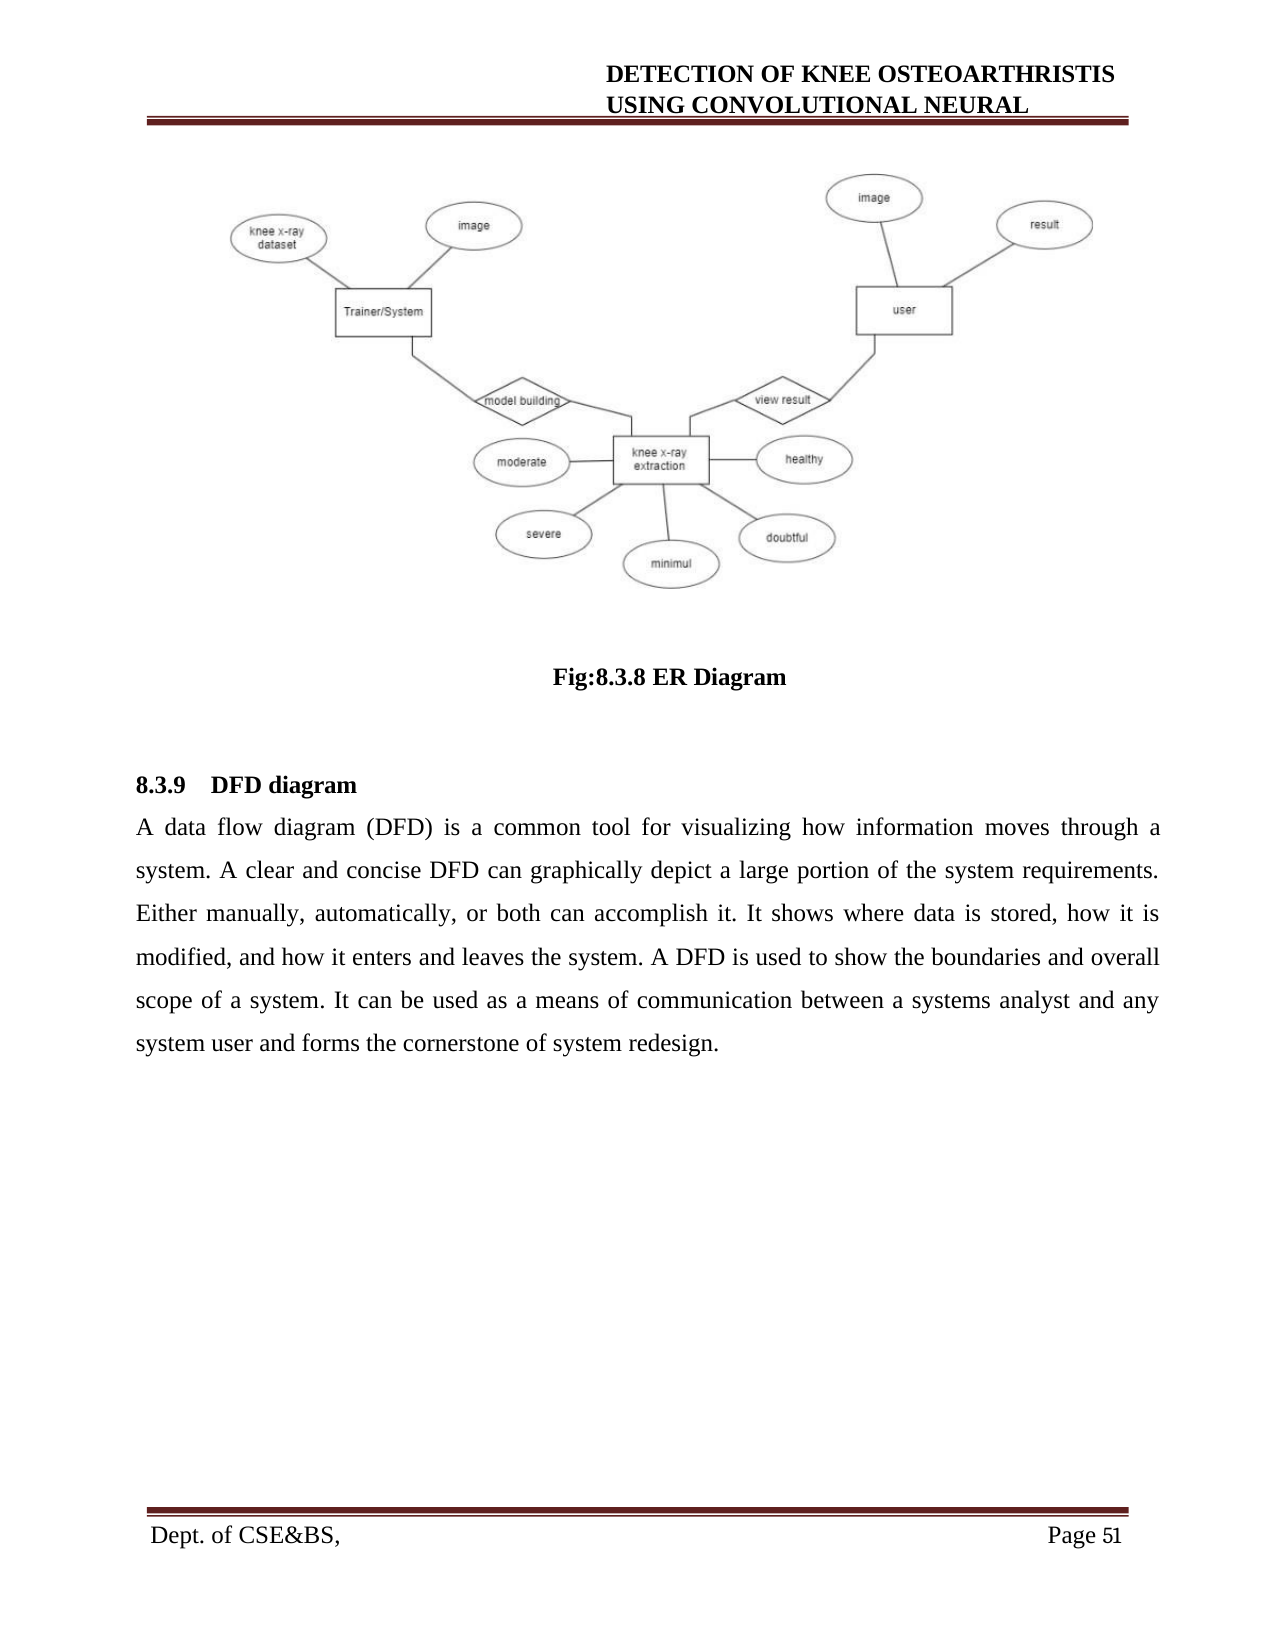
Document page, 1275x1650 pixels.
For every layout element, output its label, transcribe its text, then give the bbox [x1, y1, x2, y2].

picture [229, 173, 1094, 589]
list DFD diagram [136, 770, 1217, 798]
text A data flow diagram (DFD) is a common tool for visualizing how information moves through a system. A clear and concise DFD can graphically depict a large portion of the system requirements. Either manually, automatically, or both can accomplish it. It shows where data is stored, how it is modified, and how it enters and leaves the system. A DFD is used to show the boundaries and overall scope of a system. It can be used as a means of communication between a systems analyst and any system user and forms the cornerstone of system redesign. [136, 812, 1160, 1057]
subtitle Fig:8.3.8 ER Diagram [123, 662, 1217, 691]
